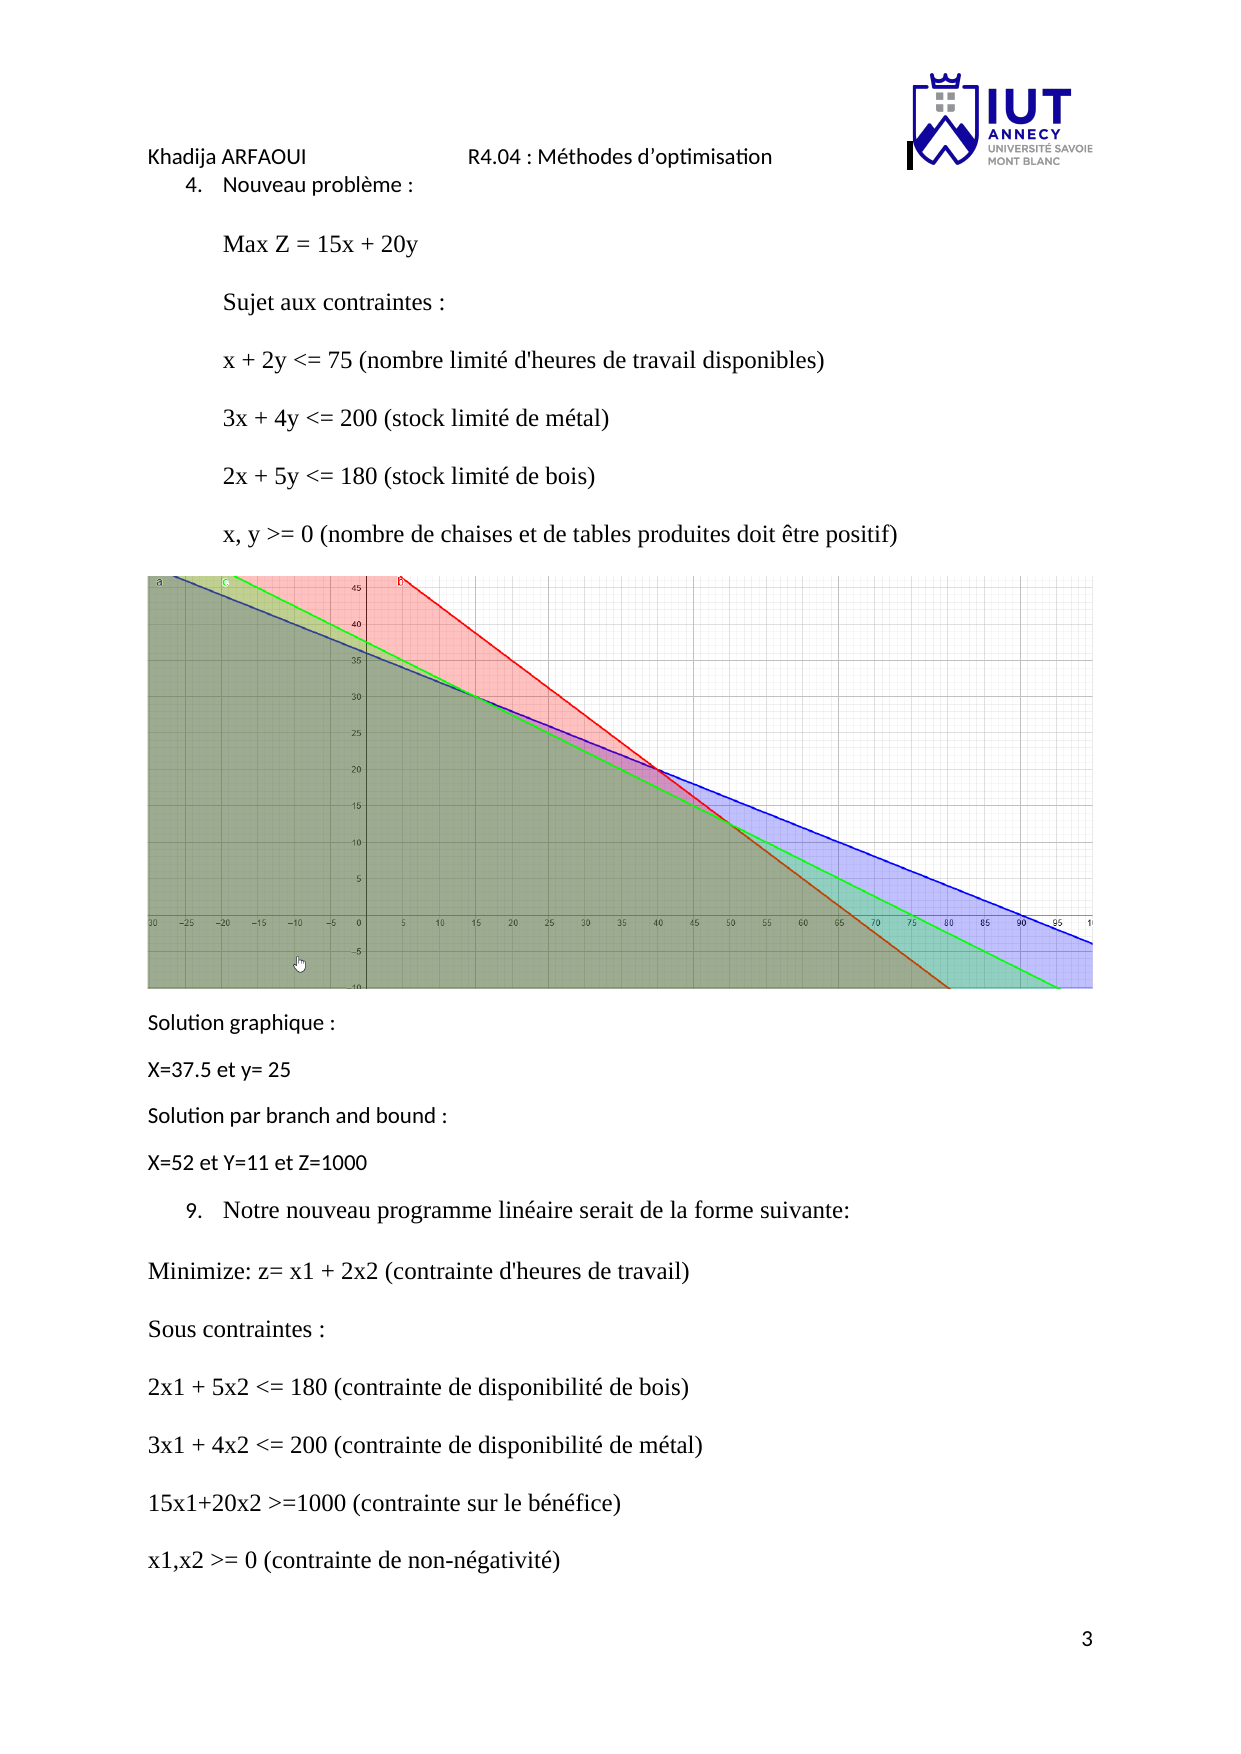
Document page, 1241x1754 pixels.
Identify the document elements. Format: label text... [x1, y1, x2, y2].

list Notre nouveau programme linéaire serait de la forme suivante: [185, 1195, 1093, 1224]
text X=52 et Y=11 et Z=1000 [148, 1148, 1093, 1177]
text Solution par branch and bound : [148, 1102, 1093, 1130]
text 3x + 4y <= 200 (stock limité de métal) [223, 403, 1093, 432]
text Minimize: z= x1 + 2x2 (contrainte d'heures de travail) [148, 1256, 1093, 1285]
text 15x1+20x2 >=1000 (contrainte sur le bénéfice) [148, 1488, 1093, 1516]
list Nouveau problème : [185, 170, 1093, 198]
picture [912, 73, 1093, 165]
text Sous contraintes : [148, 1314, 1093, 1343]
picture [147, 576, 1093, 989]
text x1,x2 >= 0 (contrainte de non-négativité) [148, 1546, 1093, 1574]
text x + 2y <= 75 (nombre limité d'heures de travail disponibles) [223, 345, 1093, 374]
text 2x1 + 5x2 <= 180 (contrainte de disponibilité de bois) [148, 1372, 1093, 1401]
text Sujet aux contraintes : [223, 287, 1093, 316]
text 2x + 5y <= 180 (stock limité de bois) [223, 461, 1093, 490]
text x, y >= 0 (nombre de chaises et de tables produites doit être positif) [223, 519, 1093, 548]
text 3x1 + 4x2 <= 200 (contrainte de disponibilité de métal) [148, 1430, 1093, 1458]
text Solution graphique : [148, 1008, 1093, 1036]
text Max Z = 15x + 20y [223, 229, 1093, 258]
text X=37.5 et y= 25 [148, 1055, 1093, 1083]
